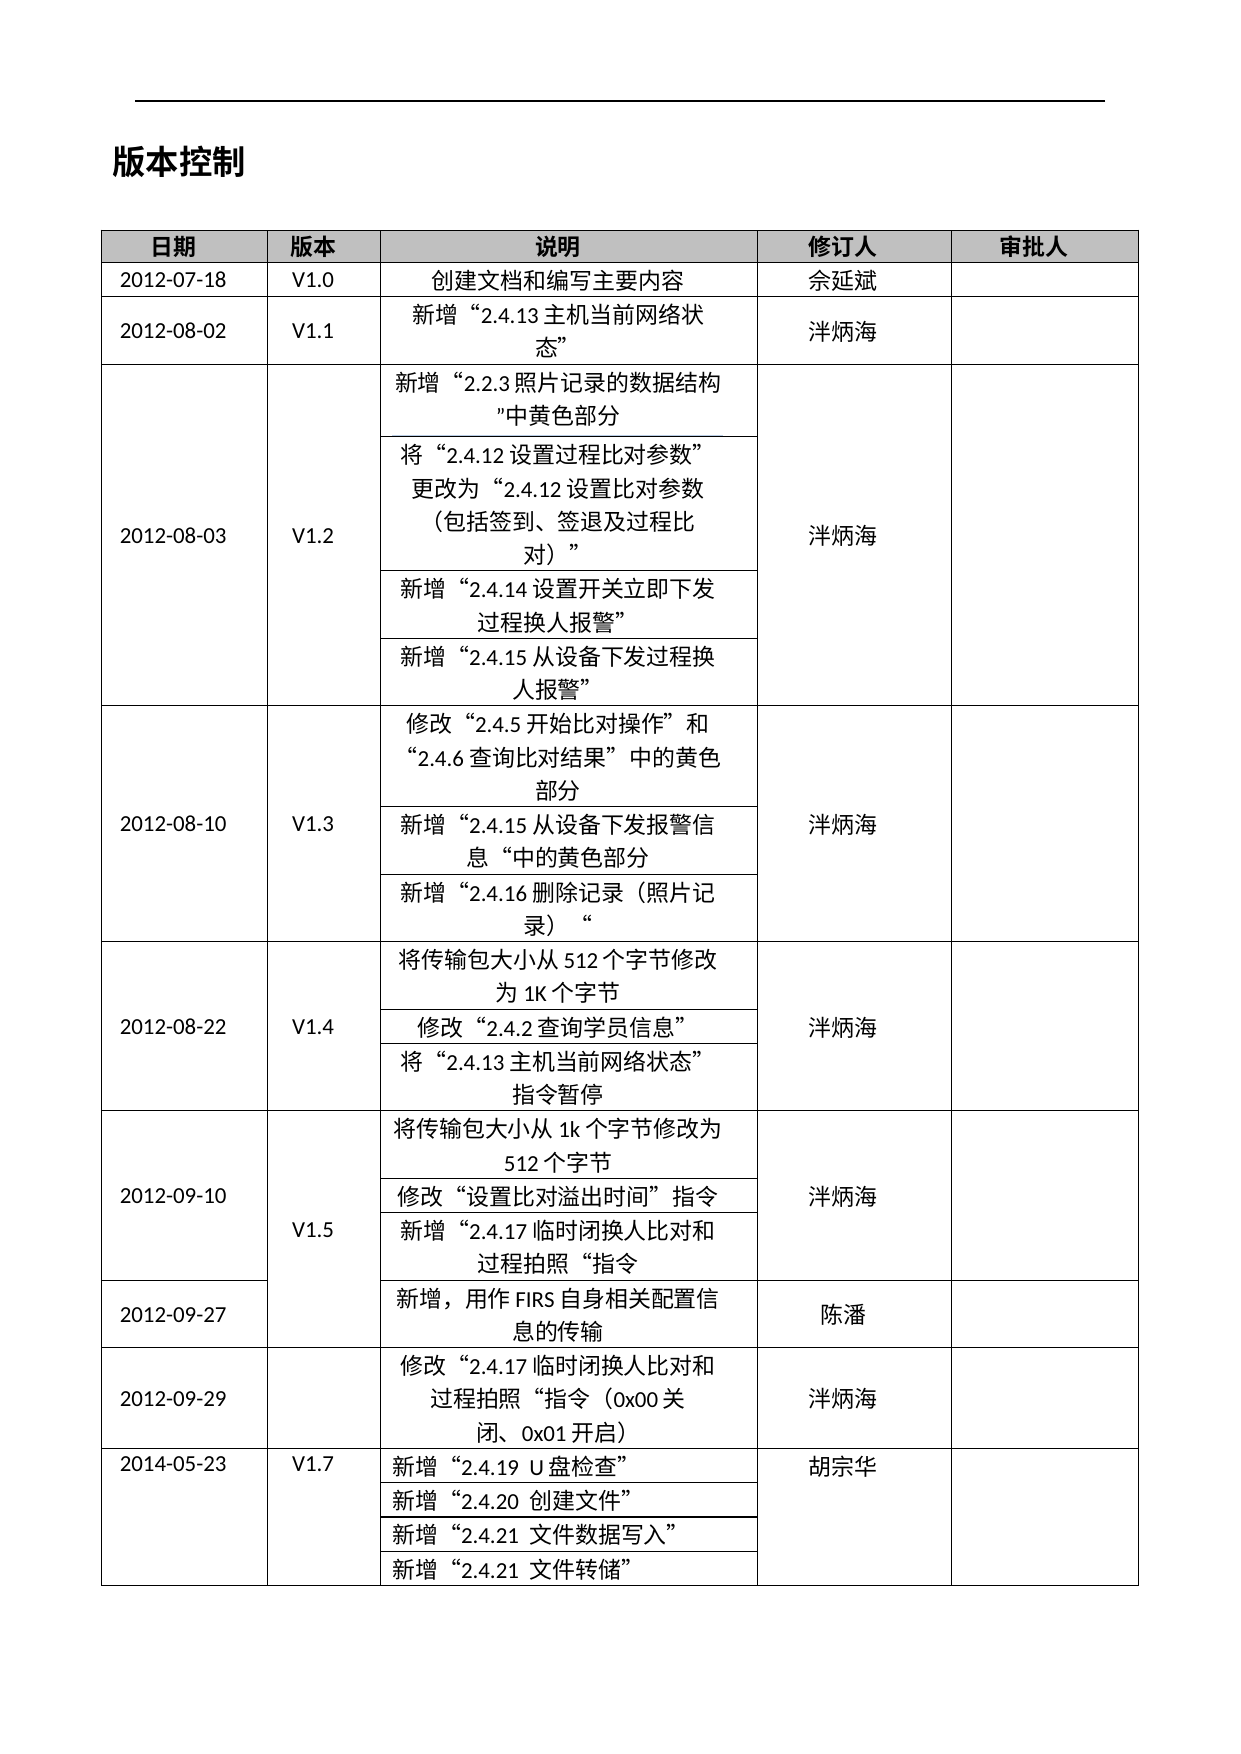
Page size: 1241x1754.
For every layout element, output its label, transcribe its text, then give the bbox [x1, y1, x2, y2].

table_cell [952, 1111, 1138, 1279]
table_cell 胡宗华 [758, 1449, 951, 1585]
table_cell 创建文档和编写主要内容 [381, 263, 757, 296]
table_cell 新增“2.4.20 创建文件” [381, 1483, 757, 1516]
table_cell 修改“设置比对溢出时间”指令 [381, 1179, 757, 1212]
text 版本控制 [112, 136, 1105, 184]
table_header 修订人 [758, 231, 951, 262]
table_header 日期 [102, 231, 267, 262]
table_cell 泮炳海 [758, 706, 951, 941]
table_cell [952, 706, 1138, 941]
table_cell 新增“2.4.21 文件转储” [381, 1552, 757, 1585]
table_cell 修改“2.4.5 开始比对操作”和“2.4.6 查询比对结果”中的黄色部分 [381, 706, 757, 806]
table_cell 新增“2.4.14 设置开关立即下发过程换人报警” [381, 571, 757, 638]
table_cell 佘延斌 [758, 263, 951, 296]
table_cell 新增，用作FIRS自身相关配置信息的传输 [381, 1281, 757, 1347]
table_cell 2012-09-27 [102, 1281, 267, 1347]
table_cell 新增“2.4.17 临时闭换人比对和过程拍照“指令 [381, 1213, 757, 1279]
table_cell 新增“2.4.21 文件数据写入” [381, 1518, 757, 1551]
table_cell [952, 942, 1138, 1110]
table_cell 将“2.4.12 设置过程比对参数”更改为“2.4.12 设置比对参数（包括签到、签退及过程比对）” [381, 437, 757, 570]
table_cell 2012-08-03 [102, 365, 267, 705]
table_cell V1.4 [268, 942, 380, 1110]
table_cell [952, 297, 1138, 363]
table_header 说明 [381, 231, 757, 262]
table_cell 2012-09-29 [102, 1348, 267, 1448]
table_cell 2014-05-23 [102, 1449, 267, 1585]
table_cell 新增“2.4.15 从设备下发报警信息“中的黄色部分 [381, 807, 757, 873]
table_header 审批人 [952, 231, 1138, 262]
table_cell [952, 263, 1138, 296]
table_cell 将“2.4.13主机当前网络状态”指令暂停 [381, 1044, 757, 1110]
table_cell 将传输包大小从1k个字节修改为512个字节 [381, 1111, 757, 1178]
table_cell V1.1 [268, 297, 380, 363]
table_cell [952, 1449, 1138, 1585]
table_cell V1.7 [268, 1449, 380, 1585]
table_cell V1.0 [268, 263, 380, 296]
table_cell 2012-09-10 [102, 1111, 267, 1279]
table_cell 2012-07-18 [102, 263, 267, 296]
table_cell 新增“2.4.15 从设备下发过程换人报警” [381, 639, 757, 705]
table_cell 泮炳海 [758, 1348, 951, 1448]
table_cell 泮炳海 [758, 297, 951, 363]
table_cell 2012-08-10 [102, 706, 267, 941]
table_cell [952, 1348, 1138, 1448]
table_cell 新增“2.2.3照片记录的数据结构 ”中黄色部分 [381, 365, 757, 436]
table_cell V1.2 [268, 365, 380, 705]
table_cell 泮炳海 [758, 1111, 951, 1279]
table_cell [952, 365, 1138, 705]
table_cell 新增“2.4.16 删除记录（照片记录）“ [381, 875, 757, 941]
table_cell 修改“2.4.17 临时闭换人比对和过程拍照“指令（0x00关闭、0x01开启） [381, 1348, 757, 1448]
table_cell 2012-08-02 [102, 297, 267, 363]
table_cell 新增“2.4.13主机当前网络状态” [381, 297, 757, 363]
table_cell 2012-08-22 [102, 942, 267, 1110]
table_cell V1.5 [268, 1111, 380, 1347]
table_header 版本 [268, 231, 380, 262]
table_cell 泮炳海 [758, 942, 951, 1110]
table_cell [952, 1281, 1138, 1347]
table_cell 新增“2.4.19 U盘检查” [381, 1449, 757, 1482]
table_cell V1.3 [268, 706, 380, 941]
table_cell 将传输包大小从512个字节修改为1K个字节 [381, 942, 757, 1008]
table_cell 修改“2.4.2 查询学员信息” [381, 1010, 757, 1043]
table_cell 泮炳海 [758, 365, 951, 705]
table_cell 陈潘 [758, 1281, 951, 1347]
table_cell [268, 1348, 380, 1448]
